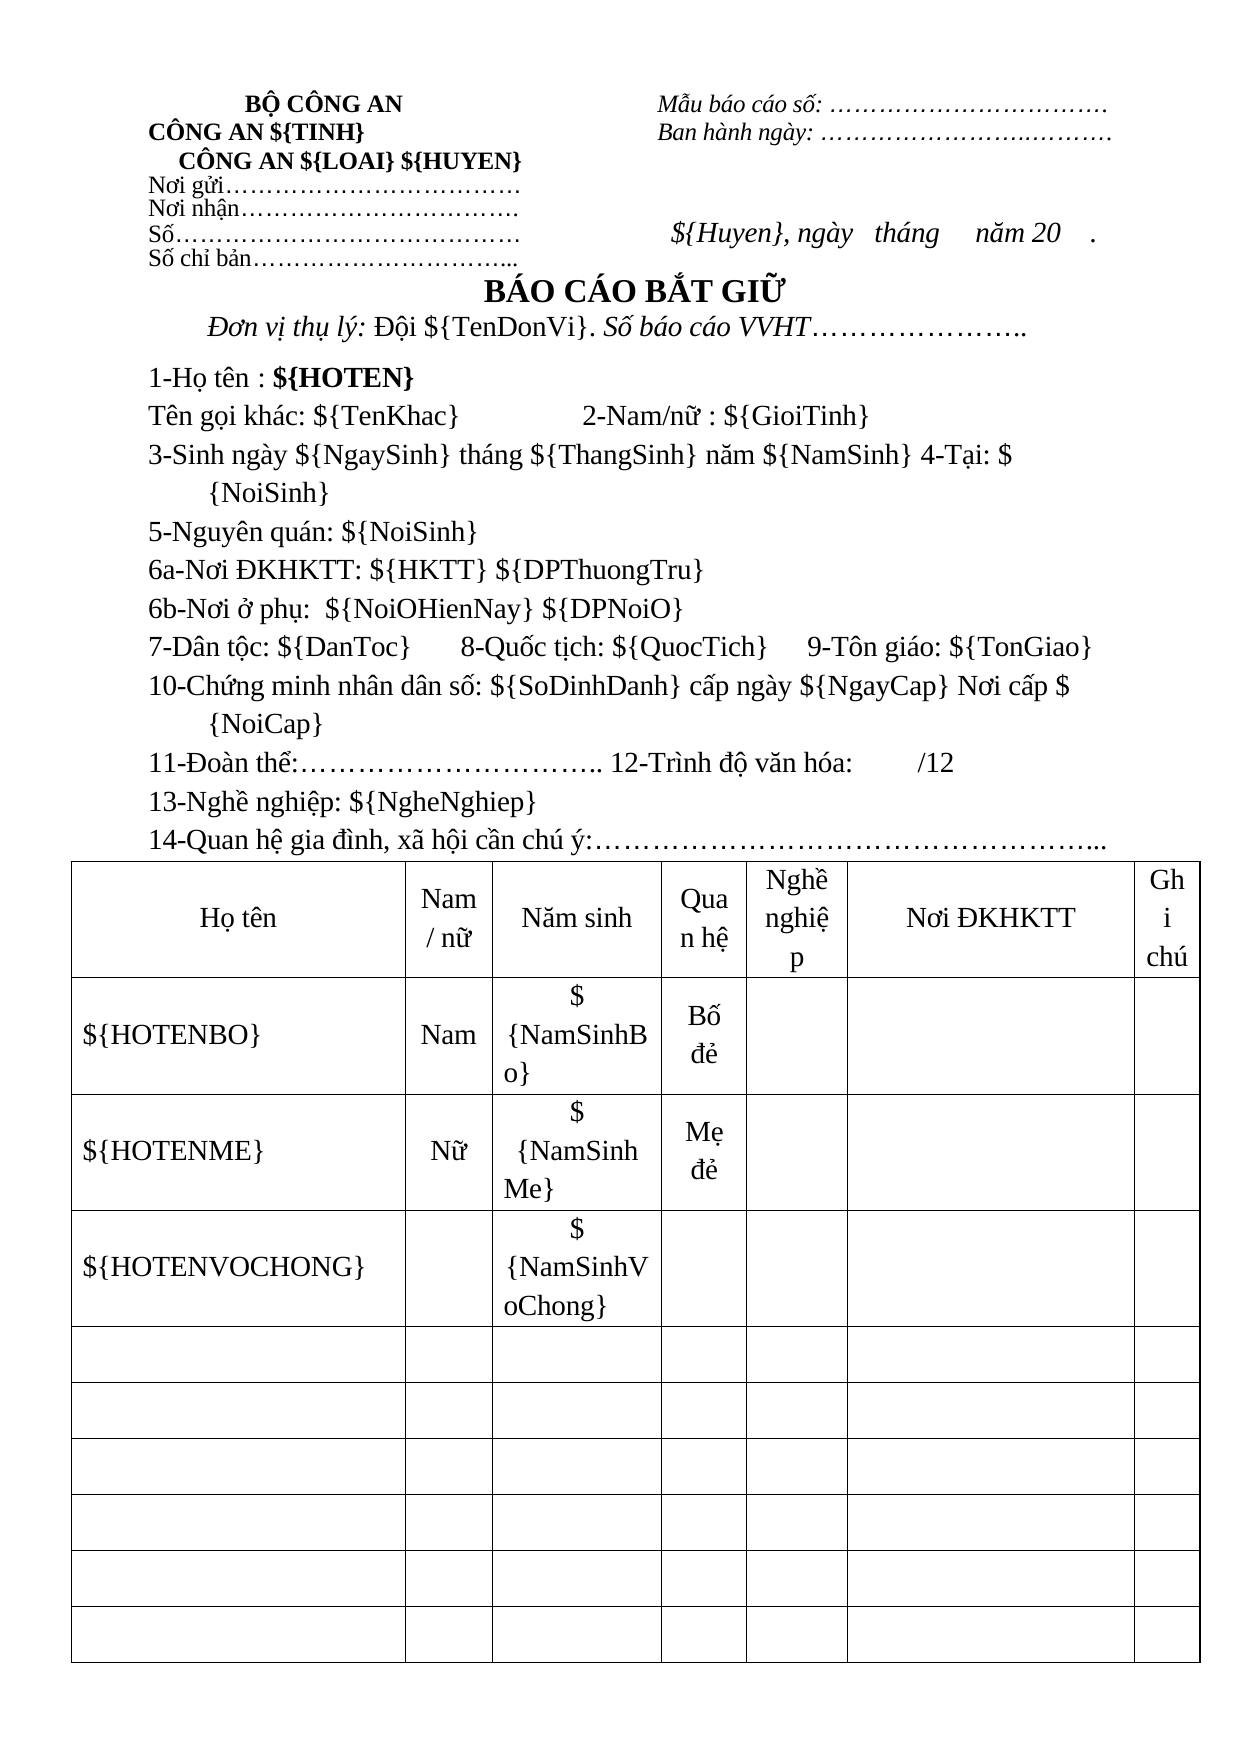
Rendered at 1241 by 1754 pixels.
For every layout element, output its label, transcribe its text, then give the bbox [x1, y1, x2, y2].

table_cell [406, 1607, 492, 1662]
table_cell [493, 1327, 661, 1382]
table_header Quan hệ [662, 862, 746, 977]
table_header Nơi ĐKHKTT [848, 862, 1134, 977]
table_cell [662, 1495, 746, 1550]
table_cell [1135, 978, 1199, 1093]
table_cell [848, 1095, 1134, 1210]
table_cell ${NamSinhBo} [493, 978, 661, 1093]
table_cell [406, 1495, 492, 1550]
text BỘ CÔNG AN Mẫu báo cáo số: ……………………………. [148, 88, 1122, 117]
table_cell [72, 1439, 405, 1494]
table_cell [1135, 1095, 1199, 1210]
table_cell [72, 1495, 405, 1550]
table_cell [848, 978, 1134, 1093]
table_cell [747, 1383, 847, 1438]
text BÁO CÁO BẮT GIỮ [148, 271, 1122, 309]
table_cell [1135, 1327, 1199, 1382]
text CÔNG AN ${TINH} Ban hành ngày: ……………………..………. [148, 117, 1122, 146]
table_cell Nữ [406, 1095, 492, 1210]
table_cell [72, 1607, 405, 1662]
table_cell [848, 1211, 1134, 1326]
table_cell ${HOTENVOCHONG} [72, 1211, 405, 1326]
table_cell [406, 1551, 492, 1606]
table_header Họ tên [72, 862, 405, 977]
text 1-Họ tên : ${HOTEN} [148, 359, 1122, 393]
table_cell [662, 1551, 746, 1606]
table_cell [72, 1551, 405, 1606]
text 3-Sinh ngày ${NgaySinh} tháng ${ThangSinh} năm ${NamSinh} 4-Tại: ${NoiSinh} [148, 437, 1122, 509]
text 11-Đoàn thể:………………………….. 12-Trình độ văn hóa: 10/12 [148, 745, 1122, 779]
table_cell [662, 1607, 746, 1662]
table_cell [1135, 1211, 1199, 1326]
table_cell [1135, 1383, 1199, 1438]
table_cell [406, 1383, 492, 1438]
text Số…………………………………… ${Huyen}, ngày tháng năm 2020. [148, 221, 1122, 248]
table_cell [493, 1551, 661, 1606]
text Đơn vị thụ lý: Đội ${TenDonVi}. Số báo cáo VVHT………………….. [207, 309, 1122, 343]
table_cell [747, 1327, 847, 1382]
text 5-Nguyên quán: ${NoiSinh} [148, 514, 1122, 547]
text 10-Chứng minh nhân dân số: ${SoDinhDanh} cấp ngày ${NgayCap} Nơi cấp ${NoiCap} [148, 668, 1122, 740]
table_cell [1135, 1439, 1199, 1494]
text 6b-Nơi ở phụ: ${NoiOHienNay} ${DPNoiO} [148, 591, 1122, 624]
table_cell [406, 1439, 492, 1494]
table_cell [406, 1327, 492, 1382]
table_header Nghề nghiệp [747, 862, 847, 977]
table_cell [747, 1211, 847, 1326]
text 14-Quan hệ gia đình, xã hội cần chú ý:……………………………………………... [148, 822, 1122, 856]
table_cell [493, 1439, 661, 1494]
text CÔNG AN ${LOAI} ${HUYEN} [148, 146, 1122, 175]
table_cell [662, 1327, 746, 1382]
table_cell [747, 1439, 847, 1494]
table_cell ${HOTENME} [72, 1095, 405, 1210]
table_cell [662, 1439, 746, 1494]
text Tên gọi khác: ${TenKhac} 2-Nam/nữ : ${GioiTinh} [148, 398, 1122, 432]
table_header Năm sinh [493, 862, 661, 977]
text 7-Dân tộc: ${DanToc} 8-Quốc tịch: ${QuocTich} 9-Tôn giáo: ${TonGiao} [148, 629, 1122, 663]
table_cell Mẹ đẻ [662, 1095, 746, 1210]
table_cell ${NamSinhVoChong} [493, 1211, 661, 1326]
table_cell [848, 1439, 1134, 1494]
table_cell [747, 1095, 847, 1210]
table_cell ${HOTENBO} [72, 978, 405, 1093]
table_cell [493, 1383, 661, 1438]
table_cell Nam [406, 978, 492, 1093]
table_cell [848, 1495, 1134, 1550]
table_cell [406, 1211, 492, 1326]
table_header Ghi chú [1135, 862, 1199, 977]
table_cell [662, 1211, 746, 1326]
table_cell [72, 1327, 405, 1382]
table_cell [1135, 1551, 1199, 1606]
text 6a-Nơi ĐKHKTT: ${HKTT} ${DPThuongTru} [148, 552, 1122, 586]
table_cell Bố đẻ [662, 978, 746, 1093]
table_cell [72, 1383, 405, 1438]
table_cell [848, 1327, 1134, 1382]
table_cell [1135, 1495, 1199, 1550]
table_cell [747, 978, 847, 1093]
table_cell [848, 1383, 1134, 1438]
table_cell ${NamSinhMe} [493, 1095, 661, 1210]
text Nơi gửi……………………………… [148, 175, 1122, 198]
table_cell [662, 1383, 746, 1438]
table_header Nam/ nữ [406, 862, 492, 977]
text Số chỉ bản…………………………... [148, 248, 1122, 271]
table_cell [747, 1551, 847, 1606]
text 13-Nghề nghiệp: ${NgheNghiep} [148, 784, 1122, 817]
table_cell [493, 1607, 661, 1662]
table_cell [747, 1495, 847, 1550]
table_cell [493, 1495, 661, 1550]
table_cell [747, 1607, 847, 1662]
table_cell [848, 1607, 1134, 1662]
text Nơi nhận……………………………. [148, 198, 1122, 221]
table_cell [1135, 1607, 1199, 1662]
table_cell [848, 1551, 1134, 1606]
